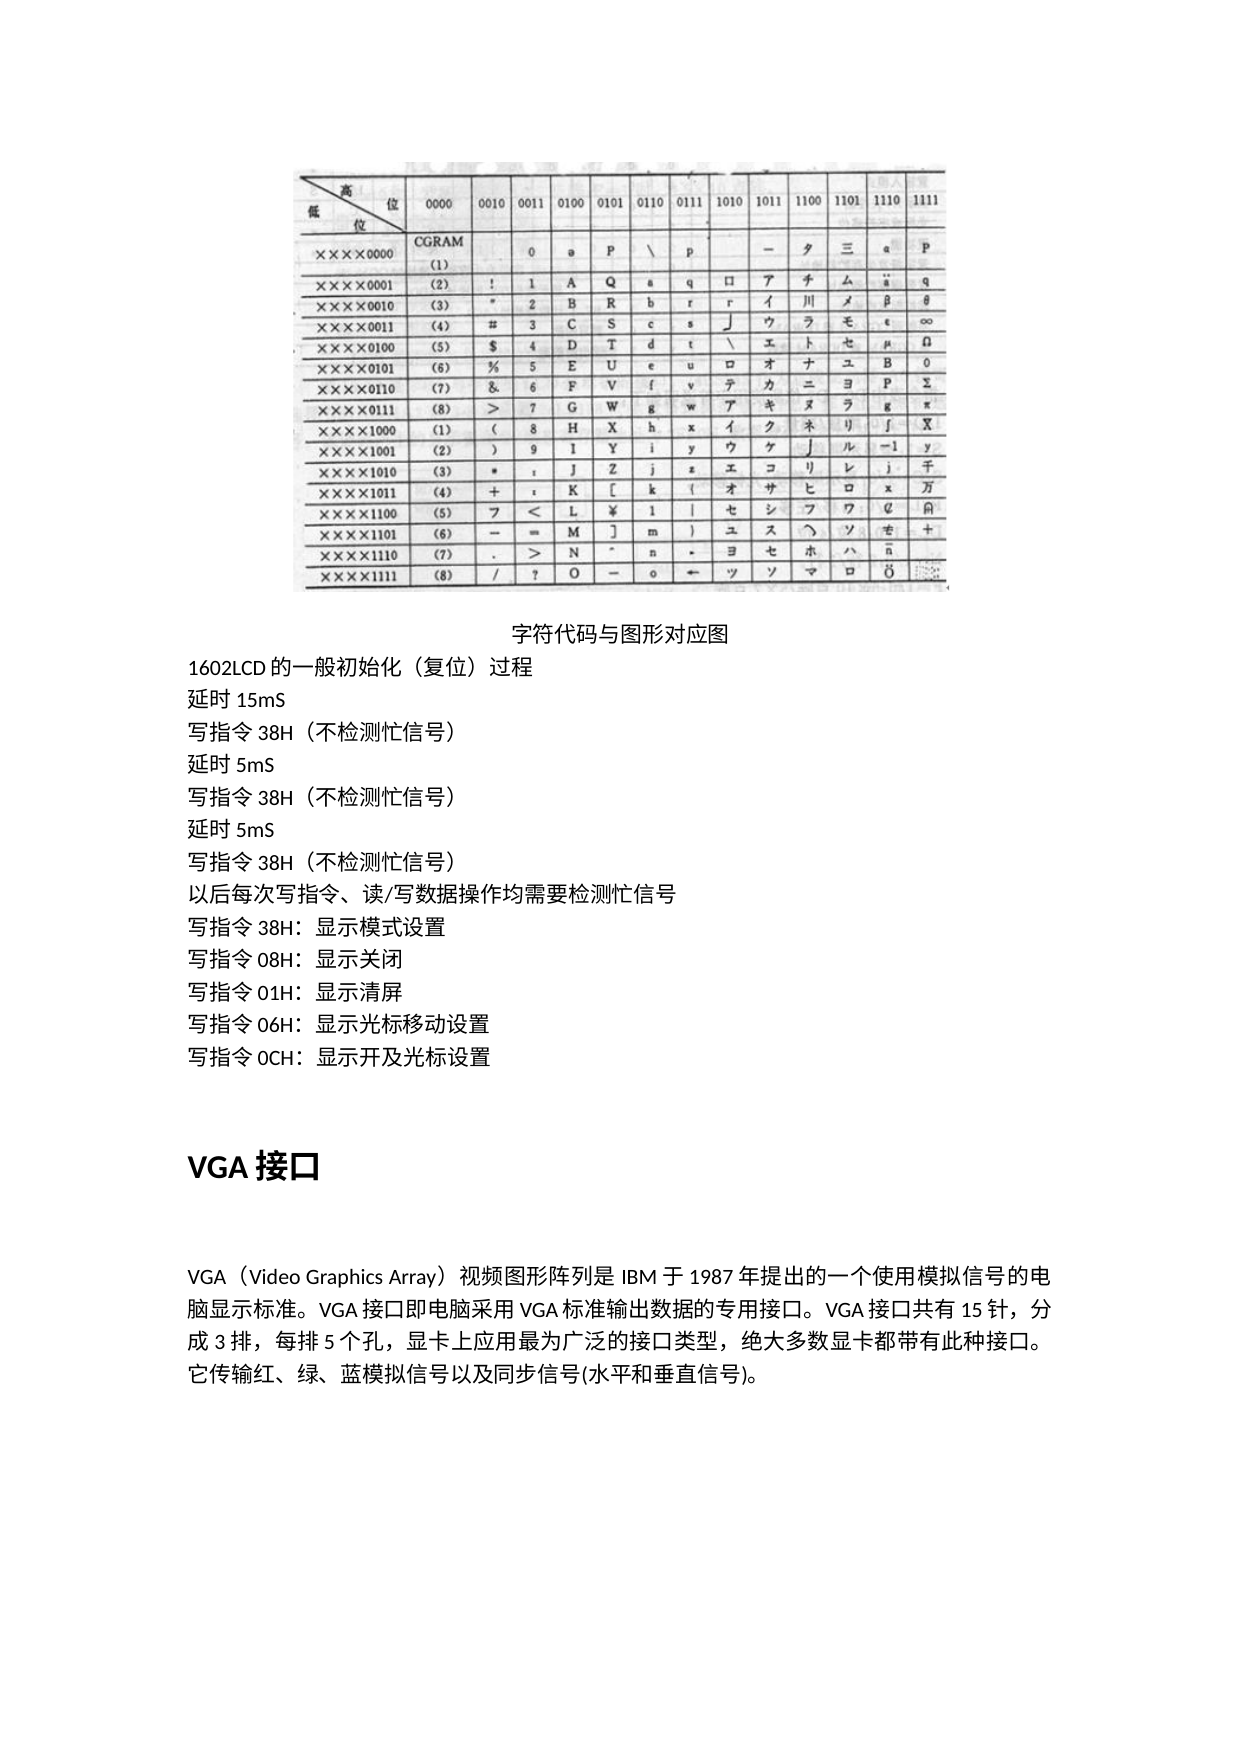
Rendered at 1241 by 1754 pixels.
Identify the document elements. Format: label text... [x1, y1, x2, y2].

text 1602LCD的一般初始化（复位）过程 [187, 649, 1053, 682]
text 写指令38H：显示模式设置 [187, 909, 1053, 942]
text 写指令38H（不检测忙信号） [187, 844, 1053, 877]
text 延时5mS [187, 747, 1053, 779]
text 延时5mS [187, 812, 1053, 844]
text 写指令08H：显示关闭 [187, 942, 1053, 974]
text 写指令06H：显示光标移动设置 [187, 1007, 1053, 1039]
text 以后每次写指令、读/写数据操作均需要检测忙信号 [187, 877, 1053, 909]
text 写指令01H：显示清屏 [187, 974, 1053, 1007]
text 写指令0CH：显示开及光标设置 [187, 1039, 1053, 1072]
text VGA（Video Graphics Array）视频图形阵列是IBM于1987年提出的一个使用模拟信号的电脑显示标准。VGA接口即电脑采用VGA标准输出数据的专用接口。VGA接口共有15针，分成3排，每排5个孔，显卡上应用最为广泛的接口类型，绝大多数显卡都带有此种接口。它传输红、绿、蓝模拟信号以及同步信号(水平和垂直信号)。 [187, 1259, 1053, 1389]
text 写指令38H（不检测忙信号） [187, 779, 1053, 812]
subtitle VGA接口 [187, 1132, 1053, 1197]
text 字符代码与图形对应图 [187, 617, 1053, 649]
text 延时15mS [187, 682, 1053, 714]
picture [291, 162, 950, 592]
text 写指令38H（不检测忙信号） [187, 714, 1053, 747]
